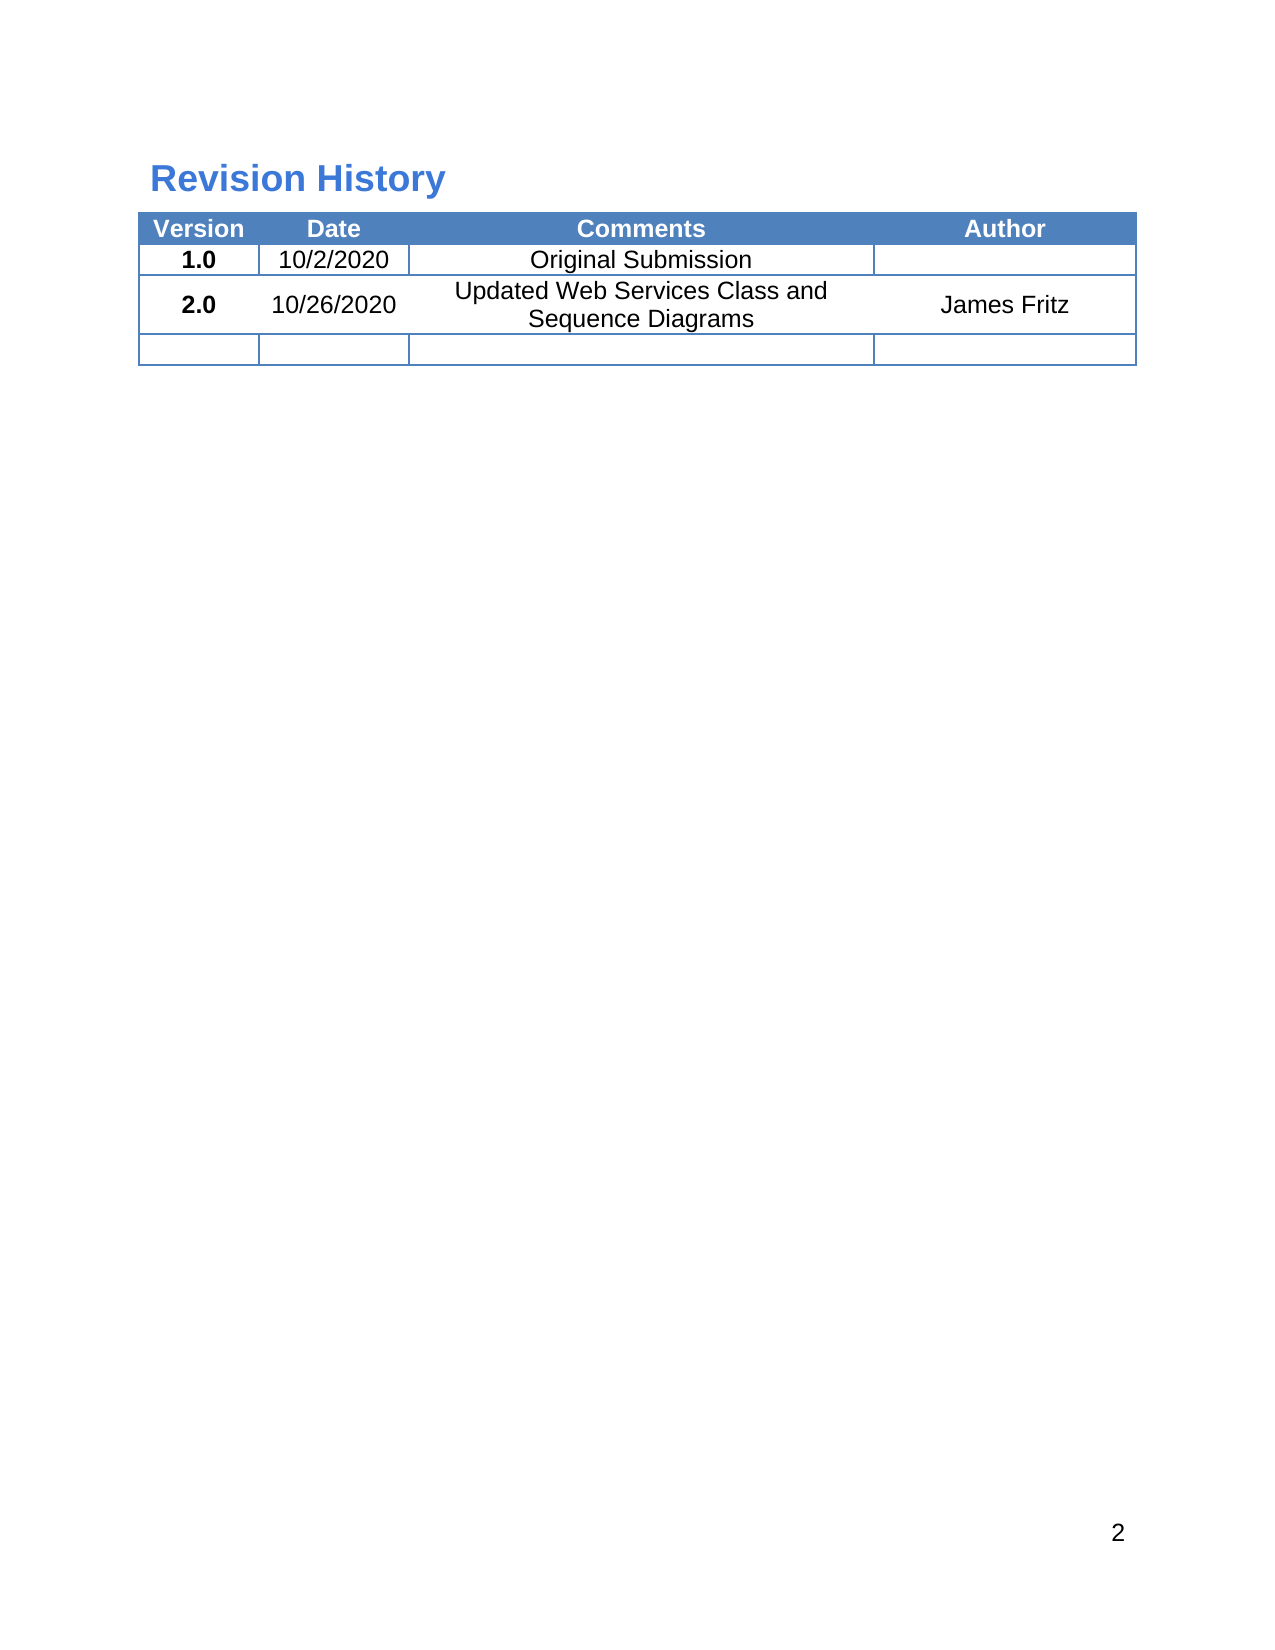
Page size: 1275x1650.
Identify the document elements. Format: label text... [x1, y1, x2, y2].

table_cell [260, 335, 408, 364]
table_cell James Fritz [874, 276, 1135, 333]
table_cell [875, 335, 1135, 364]
table_header Comments [409, 214, 874, 243]
table_header Version [140, 214, 259, 243]
table_header Author [874, 214, 1135, 243]
table_cell 2.0 [140, 276, 259, 333]
table_cell [875, 245, 1135, 273]
table_cell Updated Web Services Class and Sequence Diagrams [409, 276, 874, 333]
table_cell Original Submission [410, 245, 873, 273]
table_cell 1.0 [140, 245, 258, 273]
table_header Date [259, 214, 409, 243]
table_cell [410, 335, 873, 364]
subtitle Revision History [150, 156, 1125, 199]
table_cell [140, 335, 258, 364]
table_cell 10/26/2020 [259, 276, 409, 333]
table_cell 10/2/2020 [260, 245, 408, 273]
